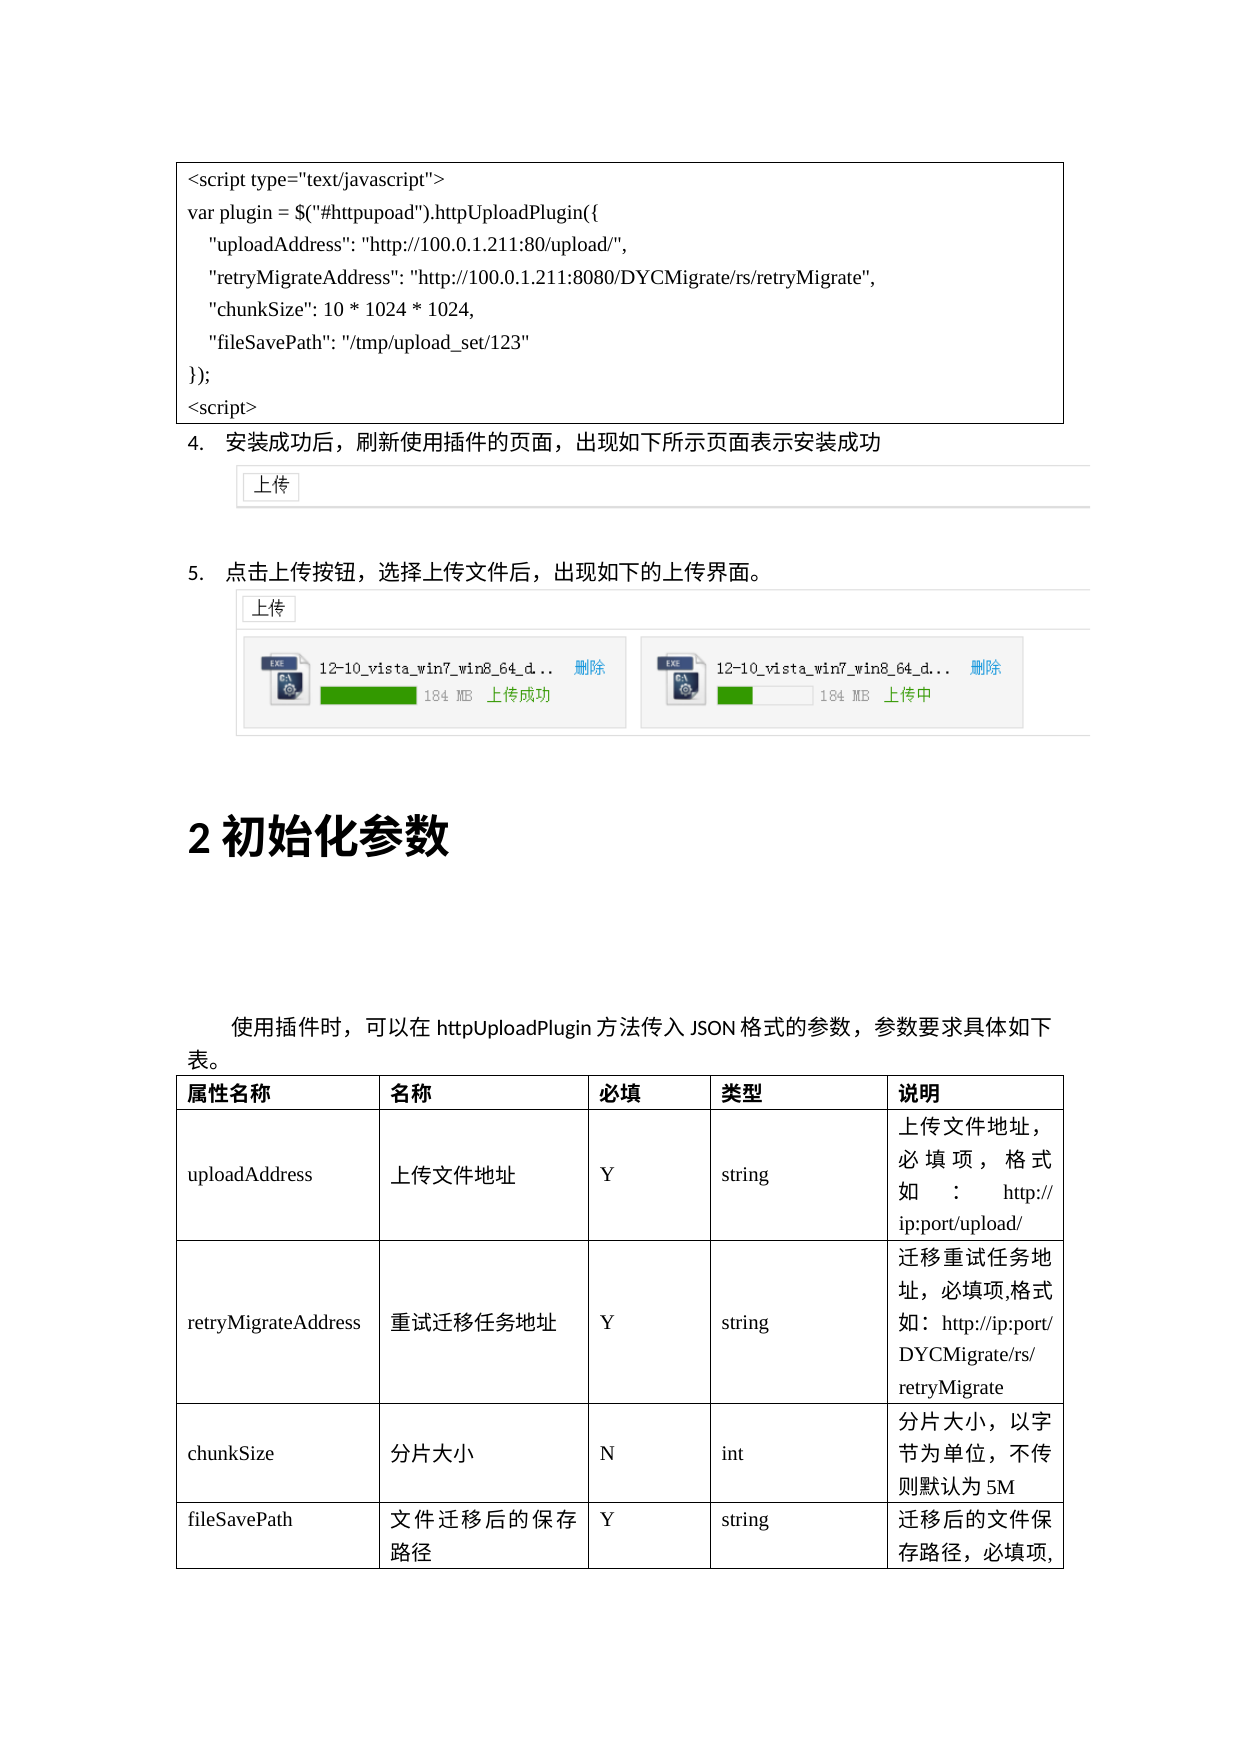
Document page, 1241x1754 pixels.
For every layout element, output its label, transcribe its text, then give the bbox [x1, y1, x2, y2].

list 使用插件时，可以在httpUploadPlugin方法传入JSON格式的参数，参数要求具体如下表。 [187, 1010, 1053, 1075]
table_cell chunkSize [177, 1404, 379, 1502]
picture [225, 586, 1091, 746]
table_header 说明 [888, 1076, 1063, 1108]
table_cell N [589, 1404, 710, 1502]
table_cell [888, 1503, 1063, 1568]
table_cell string [711, 1110, 887, 1239]
table_cell 上传文件地址，必填项，格式如：http://ip:port/upload/ [888, 1110, 1063, 1239]
table_cell Y [589, 1110, 710, 1239]
list 安装成功后，刷新使用插件的页面，出现如下所示页面表示安装成功 [187, 424, 1053, 457]
table_cell Y [589, 1241, 710, 1403]
table_header 类型 [711, 1076, 887, 1108]
table_cell 分片大小，以字节为单位，不传则默认为5M [888, 1404, 1063, 1502]
table_cell retryMigrateAddress [177, 1241, 379, 1403]
table_cell fileSavePath [177, 1503, 379, 1568]
table_cell 文件迁移后的保存路径 [380, 1503, 588, 1568]
table_header 属性名称 [177, 1076, 379, 1108]
table_cell 迁移重试任务地址，必填项,格式如：http://ip:port/ DYCMigrate/rs/ retryMigrate [888, 1241, 1063, 1403]
table_cell 上传文件地址 [380, 1110, 588, 1239]
table_cell string [711, 1503, 887, 1568]
table_header 必填 [589, 1076, 710, 1108]
table_cell Y [589, 1503, 710, 1568]
table_cell int [711, 1404, 887, 1502]
subtitle 2 初始化参数 [187, 784, 1053, 882]
picture [225, 456, 1091, 530]
list 点击上传按钮，选择上传文件后，出现如下的上传界面。 [187, 554, 1053, 587]
table_cell string [711, 1241, 887, 1403]
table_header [177, 163, 1063, 423]
table_cell uploadAddress [177, 1110, 379, 1239]
table_header 名称 [380, 1076, 588, 1108]
table_cell 重试迁移任务地址 [380, 1241, 588, 1403]
table_cell 分片大小 [380, 1404, 588, 1502]
